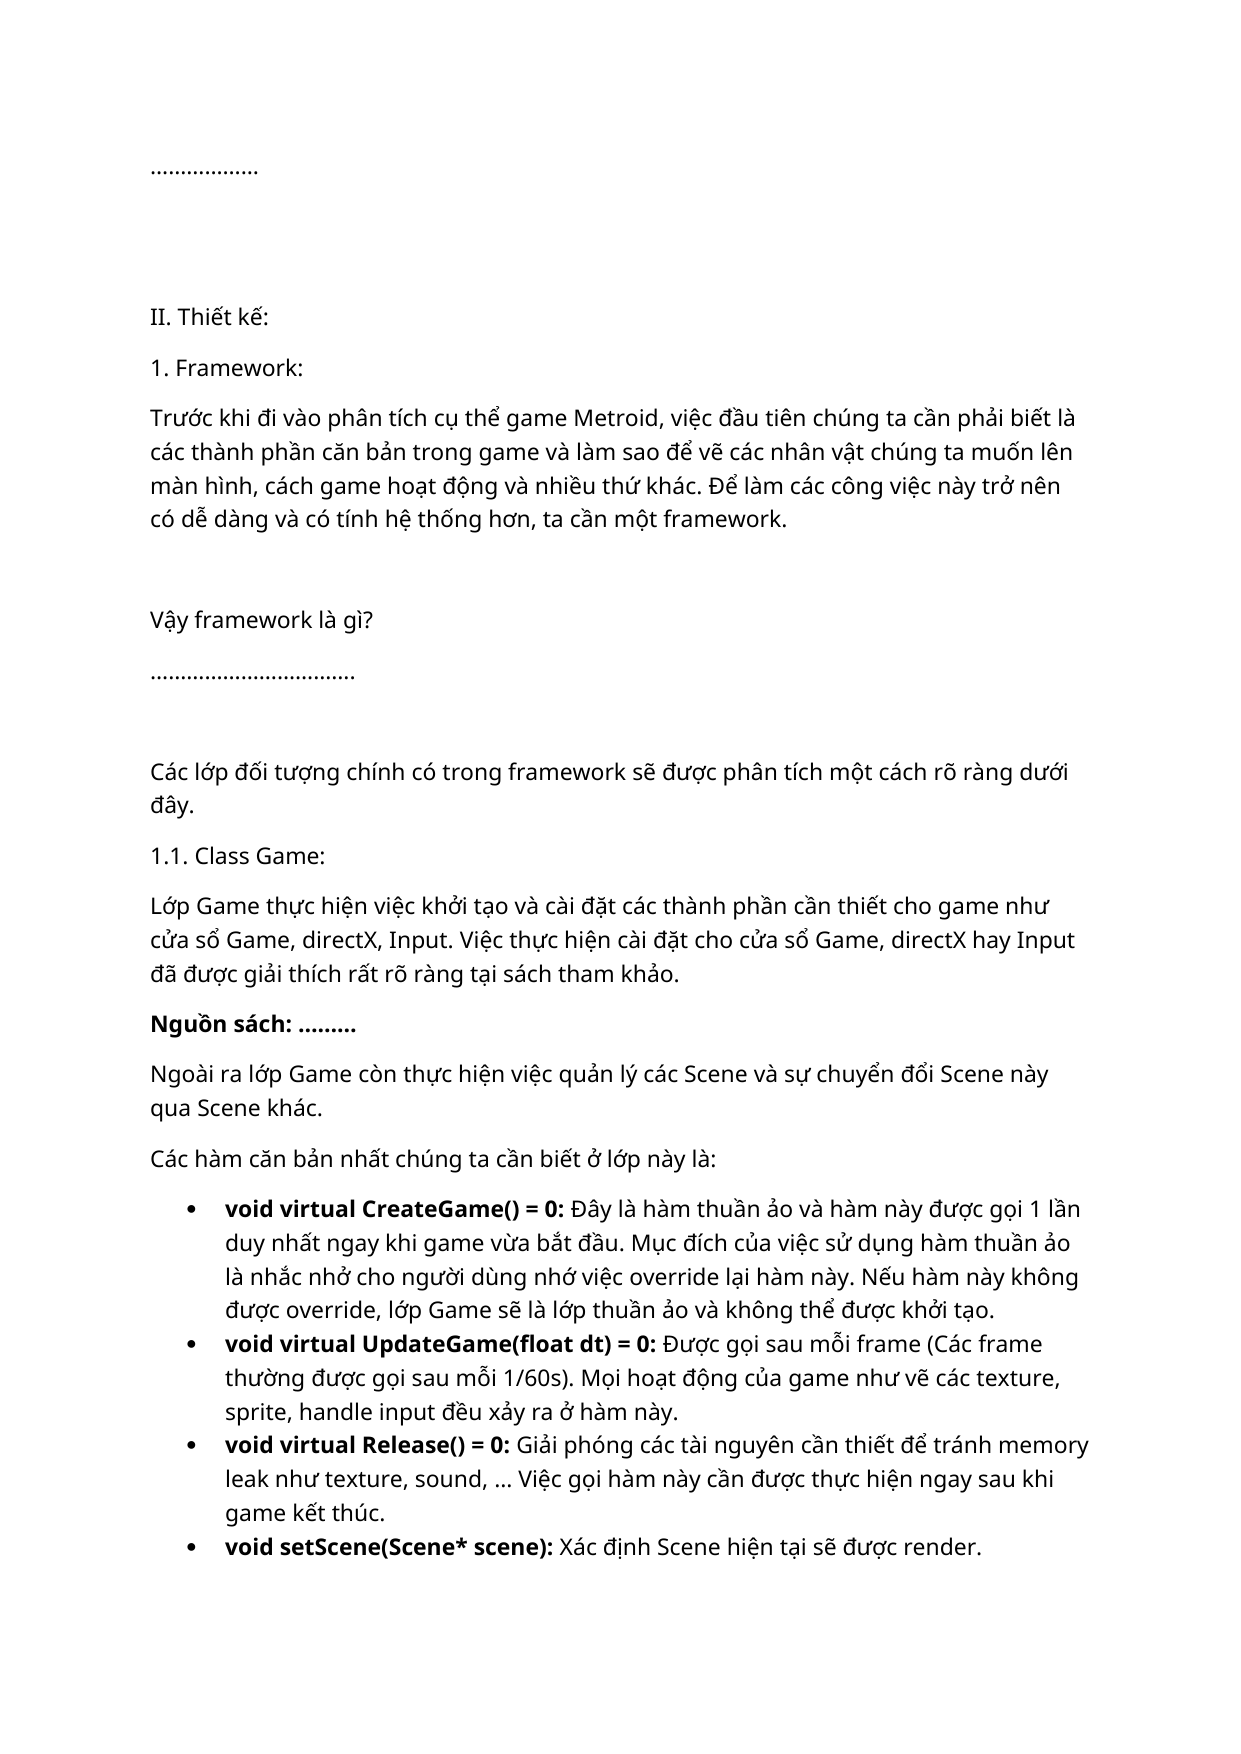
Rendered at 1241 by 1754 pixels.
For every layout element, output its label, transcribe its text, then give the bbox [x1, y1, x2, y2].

text Trước khi đi vào phân tích cụ thể game Metroid, việc đầu tiên chúng ta cần phải biết là các thành phần căn bản trong game và làm sao để vẽ các nhân vật chúng ta muốn lên màn hình, cách game hoạt động và nhiều thứ khác. Để làm các công việc này trở nên có dễ dàng và có tính hệ thống hơn, ta cần một framework. [150, 402, 1090, 534]
list void virtual UpdateGame(float dt) = 0: Được gọi sau mỗi frame (Các frame thường được gọi sau mỗi 1/60s). Mọi hoạt động của game như vẽ các texture, sprite, handle input đều xảy ra ở hàm này. [187, 1328, 1090, 1427]
text ……………………………. [150, 654, 1090, 686]
list void setScene(Scene* scene): Xác định Scene hiện tại sẽ được render. [187, 1530, 1090, 1562]
text Các lớp đối tượng chính có trong framework sẽ được phân tích một cách rõ ràng dưới đây. [150, 755, 1090, 820]
text Ngoài ra lớp Game còn thực hiện việc quản lý các Scene và sự chuyển đổi Scene này qua Scene khác. [150, 1058, 1090, 1123]
text Nguồn sách: ……… [150, 1008, 1090, 1039]
text Vậy framework là gì? [150, 604, 1090, 635]
text 1.1. Class Game: [150, 839, 1090, 871]
text ……………… [150, 150, 1090, 181]
list void virtual Release() = 0: Giải phóng các tài nguyên cần thiết để tránh memory leak như texture, sound, … Việc gọi hàm này cần được thực hiện ngay sau khi game kết thúc. [187, 1429, 1090, 1528]
text Các hàm căn bản nhất chúng ta cần biết ở lớp này là: [150, 1142, 1090, 1174]
text Lớp Game thực hiện việc khởi tạo và cài đặt các thành phần cần thiết cho game như cửa sổ Game, directX, Input. Việc thực hiện cài đặt cho cửa sổ Game, directX hay Input đã được giải thích rất rõ ràng tại sách tham khảo. [150, 890, 1090, 989]
text II. Thiết kế: [150, 301, 1090, 332]
text 1. Framework: [150, 352, 1090, 383]
list void virtual CreateGame() = 0: Đây là hàm thuần ảo và hàm này được gọi 1 lần duy nhất ngay khi game vừa bắt đầu. Mục đích của việc sử dụng hàm thuần ảo là nhắc nhở cho người dùng nhớ việc override lại hàm này. Nếu hàm này không được override, lớp Game sẽ là lớp thuần ảo và không thể được khởi tạo. [187, 1193, 1090, 1325]
